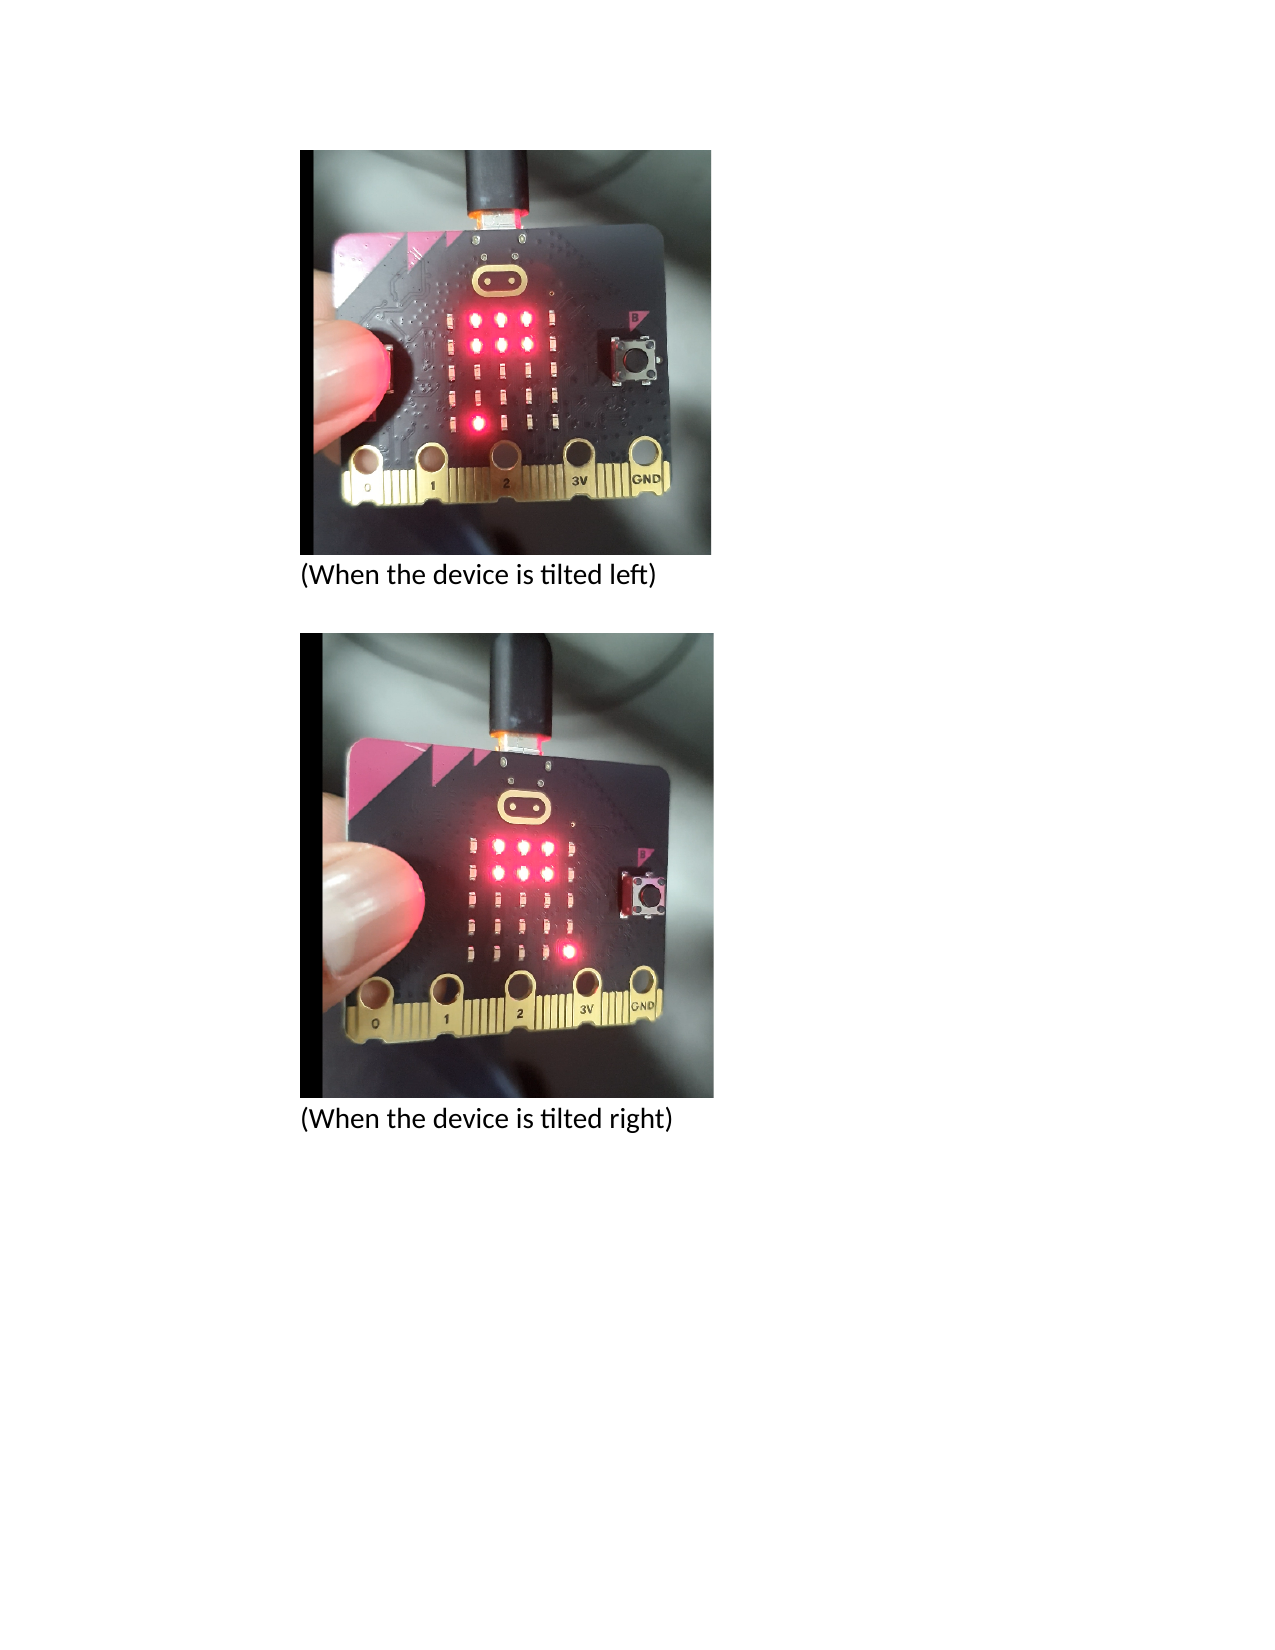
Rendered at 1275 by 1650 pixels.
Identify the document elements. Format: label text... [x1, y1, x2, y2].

list (When the device is tilted right) [300, 1100, 1125, 1135]
picture [300, 150, 712, 555]
picture [300, 633, 714, 1098]
list (When the device is tilted left) [300, 556, 1125, 592]
